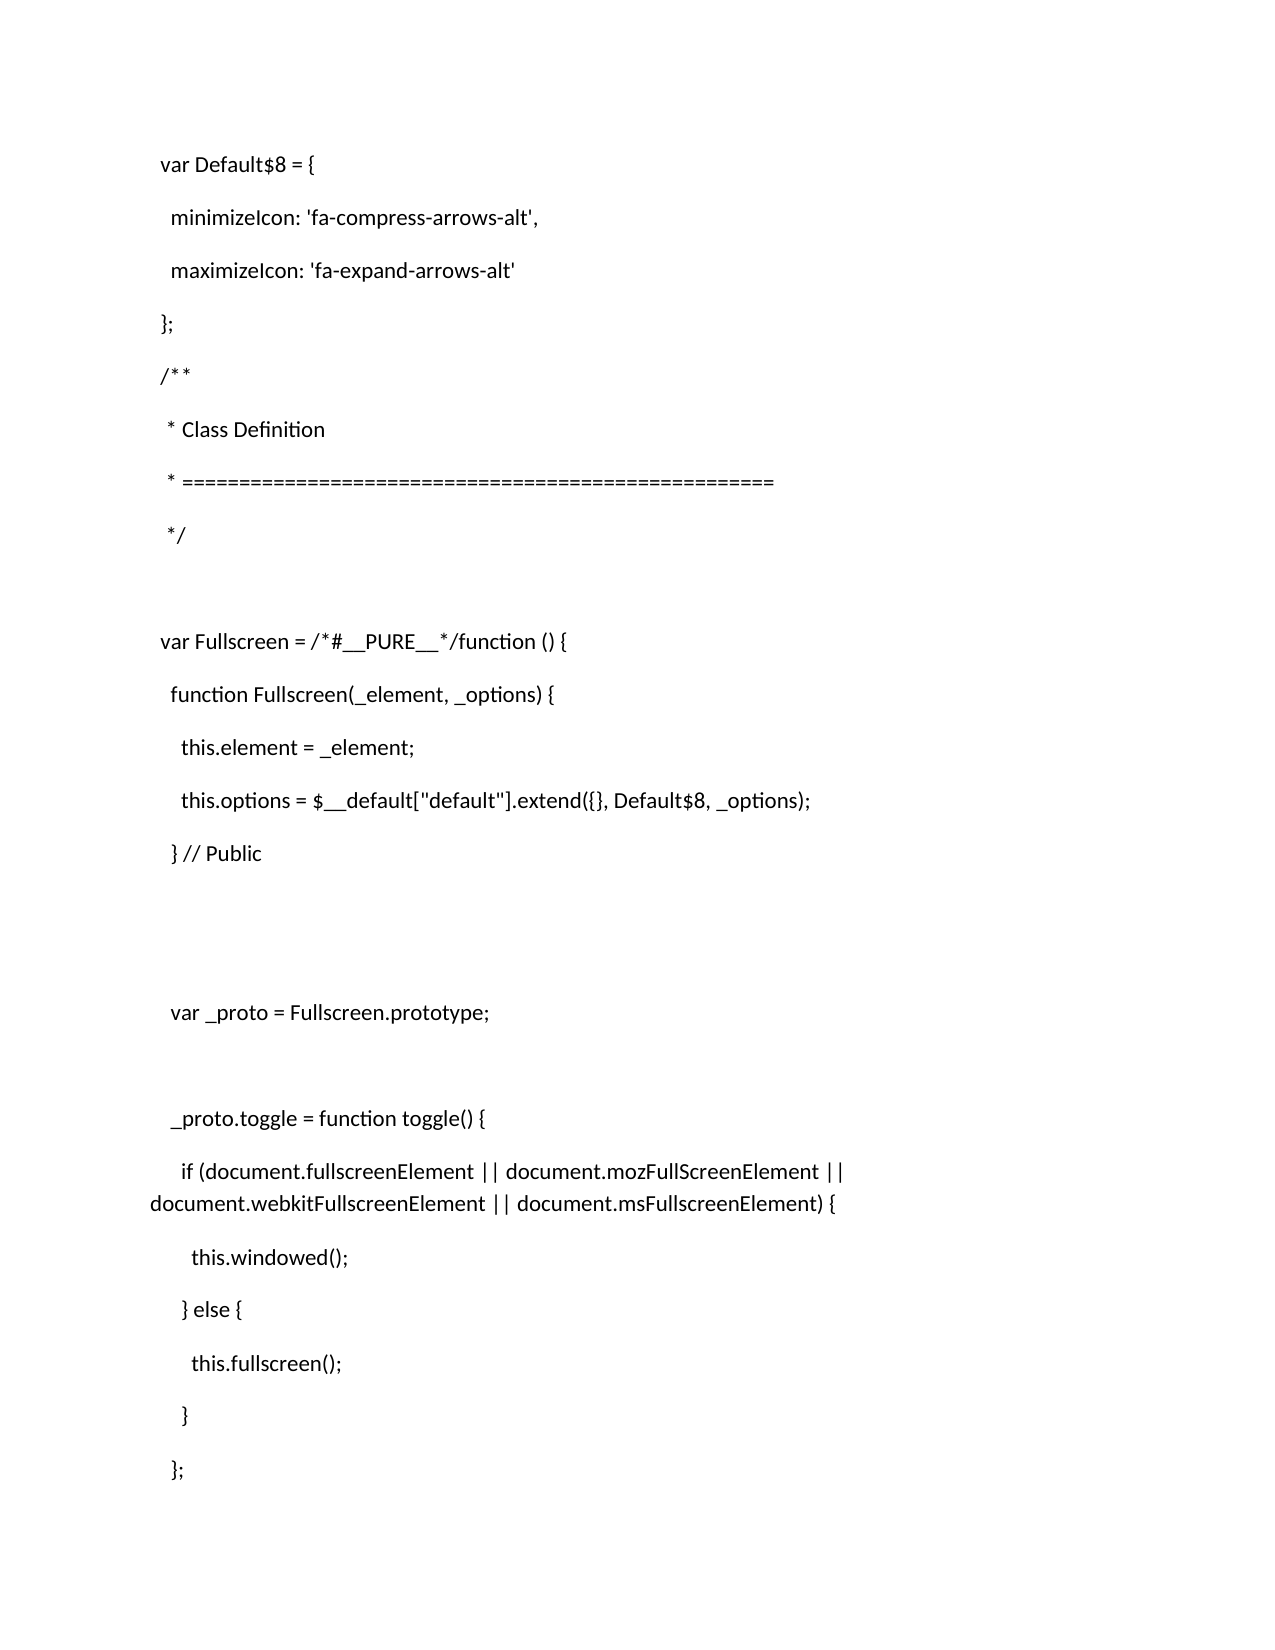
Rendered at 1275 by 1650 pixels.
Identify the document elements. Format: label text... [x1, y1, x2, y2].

text var Default$8 = { [150, 150, 1125, 178]
text }; [150, 1455, 1125, 1483]
text /** [150, 362, 1125, 390]
text function Fullscreen(_element, _options) { [150, 680, 1125, 708]
text var Fullscreen = /*#__PURE__*/function () { [150, 627, 1125, 655]
text } // Public [150, 839, 1125, 867]
text _proto.toggle = function toggle() { [150, 1104, 1125, 1132]
text maximizeIcon: 'fa-expand-arrows-alt' [150, 256, 1125, 284]
text * Class Definition [150, 415, 1125, 443]
text * ==================================================== [150, 468, 1125, 496]
text } [150, 1402, 1125, 1430]
text this.fullscreen(); [150, 1349, 1125, 1377]
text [150, 1157, 1125, 1218]
text }; [150, 309, 1125, 337]
text minimizeIcon: 'fa-compress-arrows-alt', [150, 203, 1125, 231]
text this.options = $__default["default"].extend({}, Default$8, _options); [150, 786, 1125, 814]
text var _proto = Fullscreen.prototype; [150, 998, 1125, 1026]
text this.windowed(); [150, 1243, 1125, 1271]
text */ [150, 521, 1125, 549]
text this.element = _element; [150, 733, 1125, 761]
text } else { [150, 1296, 1125, 1324]
